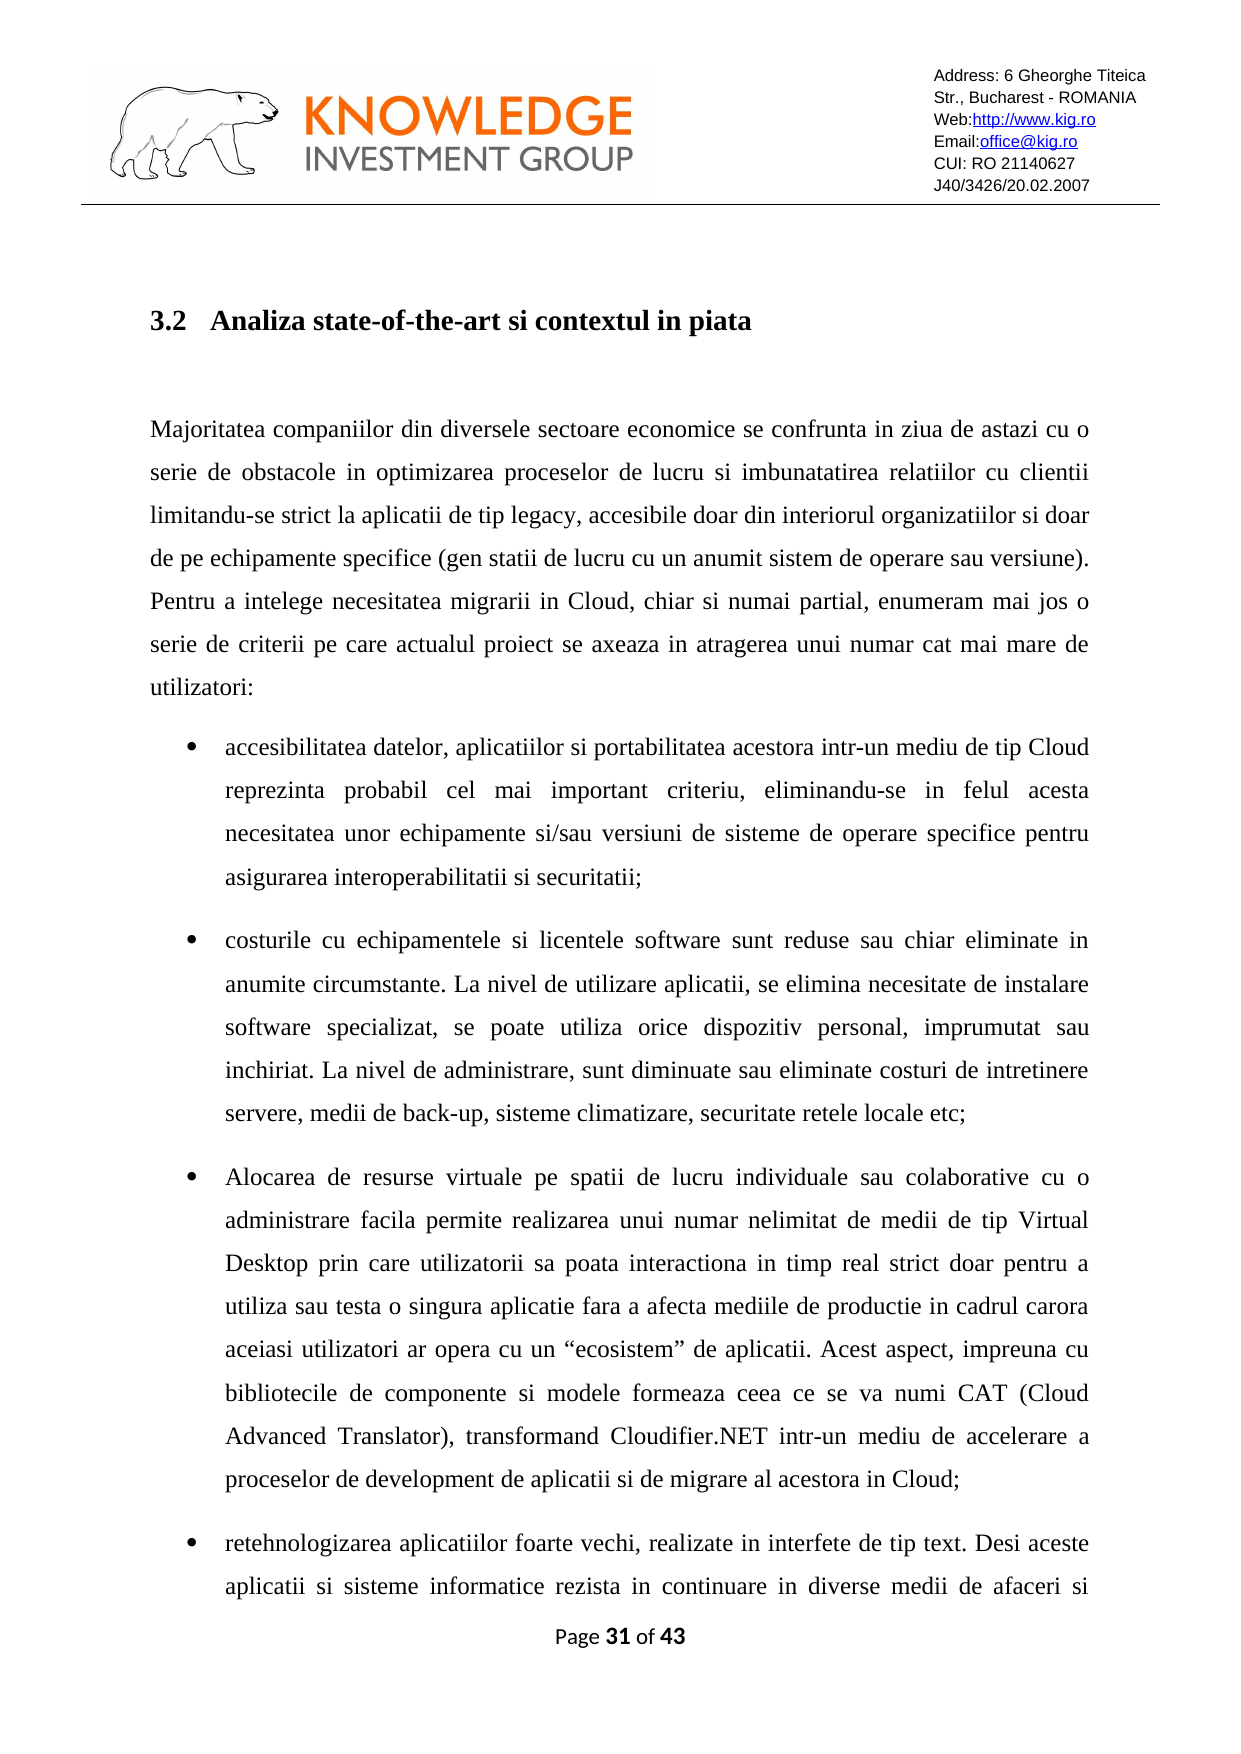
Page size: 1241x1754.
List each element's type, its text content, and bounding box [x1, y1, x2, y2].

list costurile cu echipamentele si licentele software sunt reduse sau chiar eliminate in anumite circumstante. La nivel de utilizare aplicatii, se elimina necesitate de instalare software specializat, se poate utiliza orice dispozitiv personal, imprumutat sau inchiriat. La nivel de administrare, sunt diminuate sau eliminate costuri de intretinere servere, medii de back-up, sisteme climatizare, securitate retele locale etc; [187, 926, 1090, 1127]
list Alocarea de resurse virtuale pe spatii de lucru individuale sau colaborative cu o administrare facila permite realizarea unui numar nelimitat de medii de tip Virtual Desktop prin care utilizatorii sa poata interactiona in timp real strict doar pentru a utiliza sau testa o singura aplicatie fara a afecta mediile de productie in cadrul carora aceiasi utilizatori ar opera cu un “ecosistem” de aplicatii. Acest aspect, impreuna cu bibliotecile de componente si modele formeaza ceea ce se va numi CAT (Cloud Advanced Translator), transformand Cloudifier.NET intr-un mediu de accelerare a proceselor de development de aplicatii si de migrare al acestora in Cloud; [187, 1162, 1090, 1493]
text Majoritatea companiilor din diversele sectoare economice se confrunta in ziua de astazi cu o serie de obstacole in optimizarea proceselor de lucru si imbunatatirea relatiilor cu clientii limitandu-se strict la aplicatii de tip legacy, accesibile doar din interiorul organizatiilor si doar de pe echipamente specifice (gen statii de lucru cu un anumit sistem de operare sau versiune). Pentru a intelege necesitatea migrarii in Cloud, chiar si numai partial, enumeram mai jos o serie de criterii pe care actualul proiect se axeaza in atragerea unui numar cat mai mare de utilizatori: [150, 414, 1090, 701]
subtitle Analiza state-of-the-art si contextul in piata [150, 303, 1090, 337]
picture [91, 65, 655, 201]
list accesibilitatea datelor, aplicatiilor si portabilitatea acestora intr-un mediu de tip Cloud reprezinta probabil cel mai important criteriu, eliminandu-se in felul acesta necesitatea unor echipamente si/sau versiuni de sisteme de operare specifice pentru asigurarea interoperabilitatii si securitatii; [187, 732, 1090, 890]
